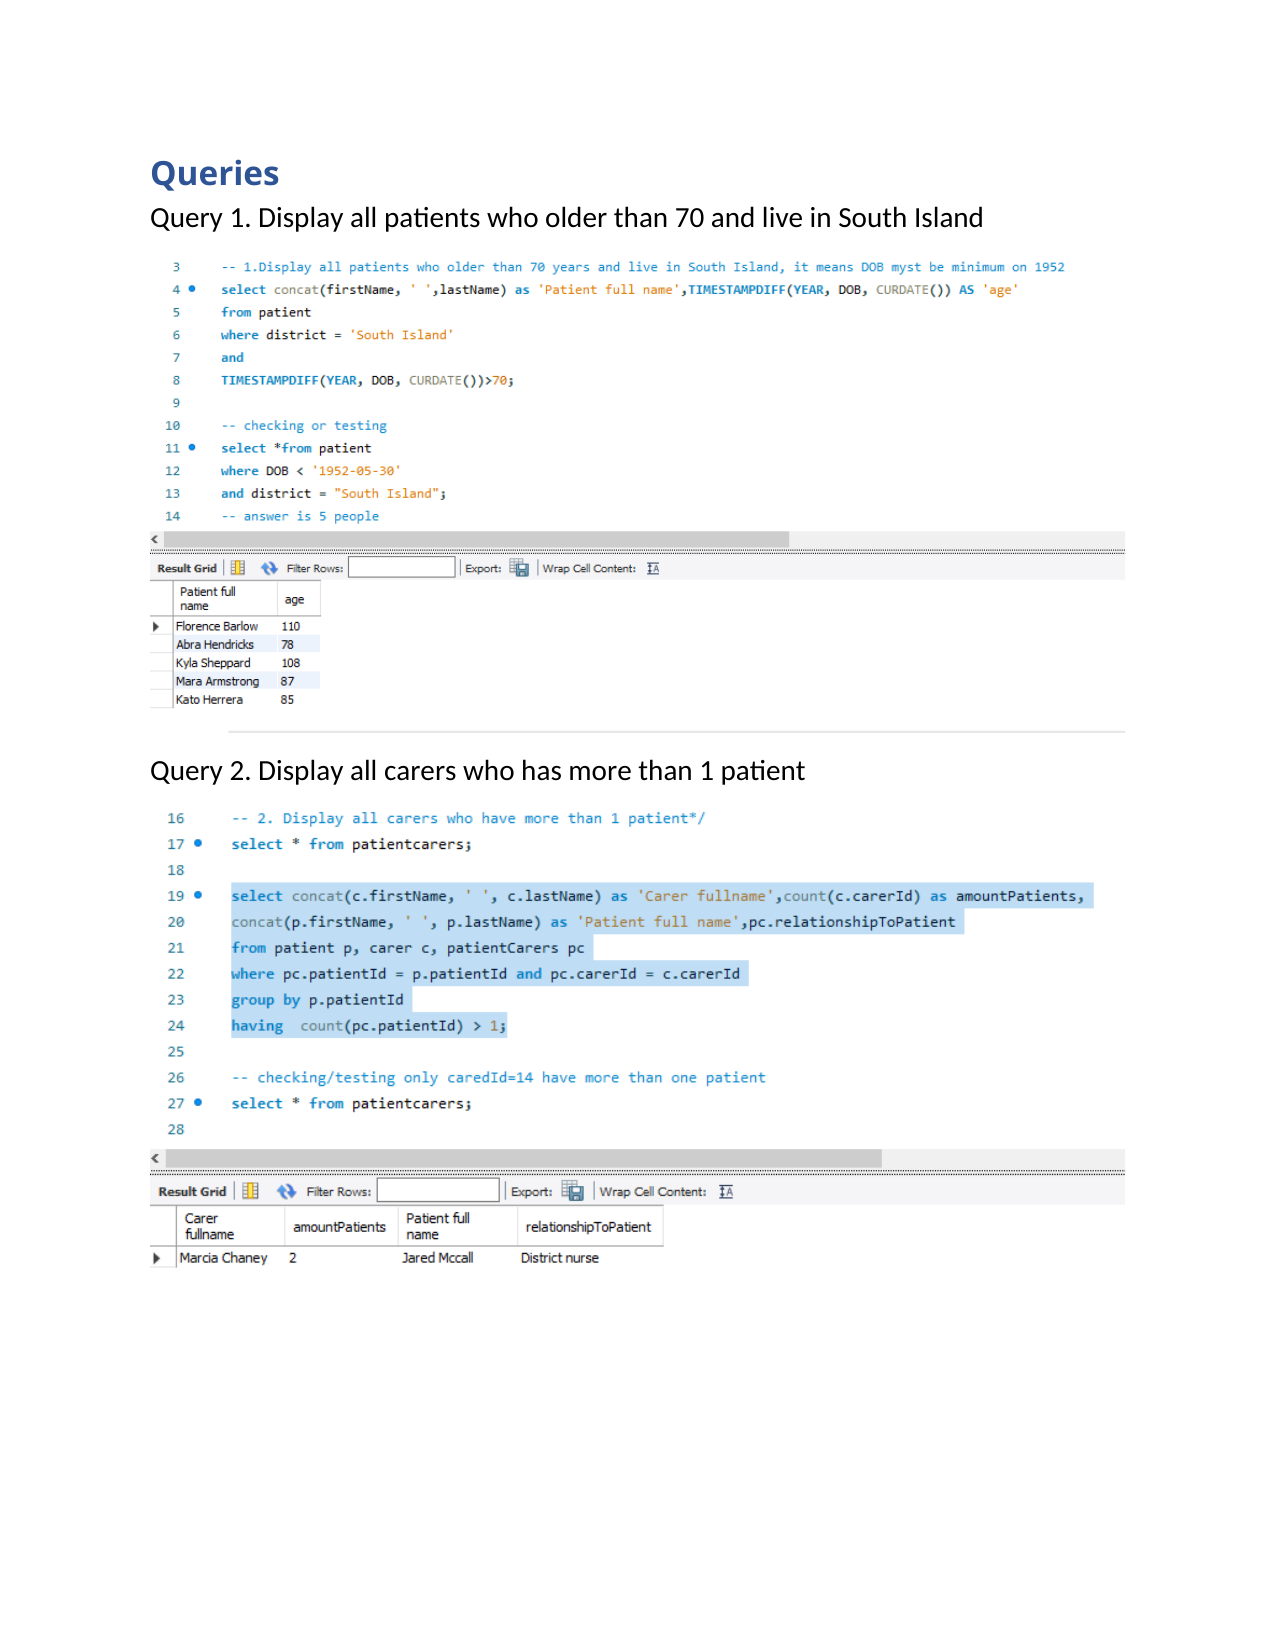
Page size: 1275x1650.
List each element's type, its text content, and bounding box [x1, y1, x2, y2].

text Query 2. Display all carers who has more than 1 patient [150, 752, 1125, 787]
picture [150, 254, 1125, 733]
picture [150, 807, 1125, 1327]
text Query 1. Display all patients who older than 70 and live in South Island [150, 199, 1125, 234]
subtitle Queries [150, 150, 1125, 195]
